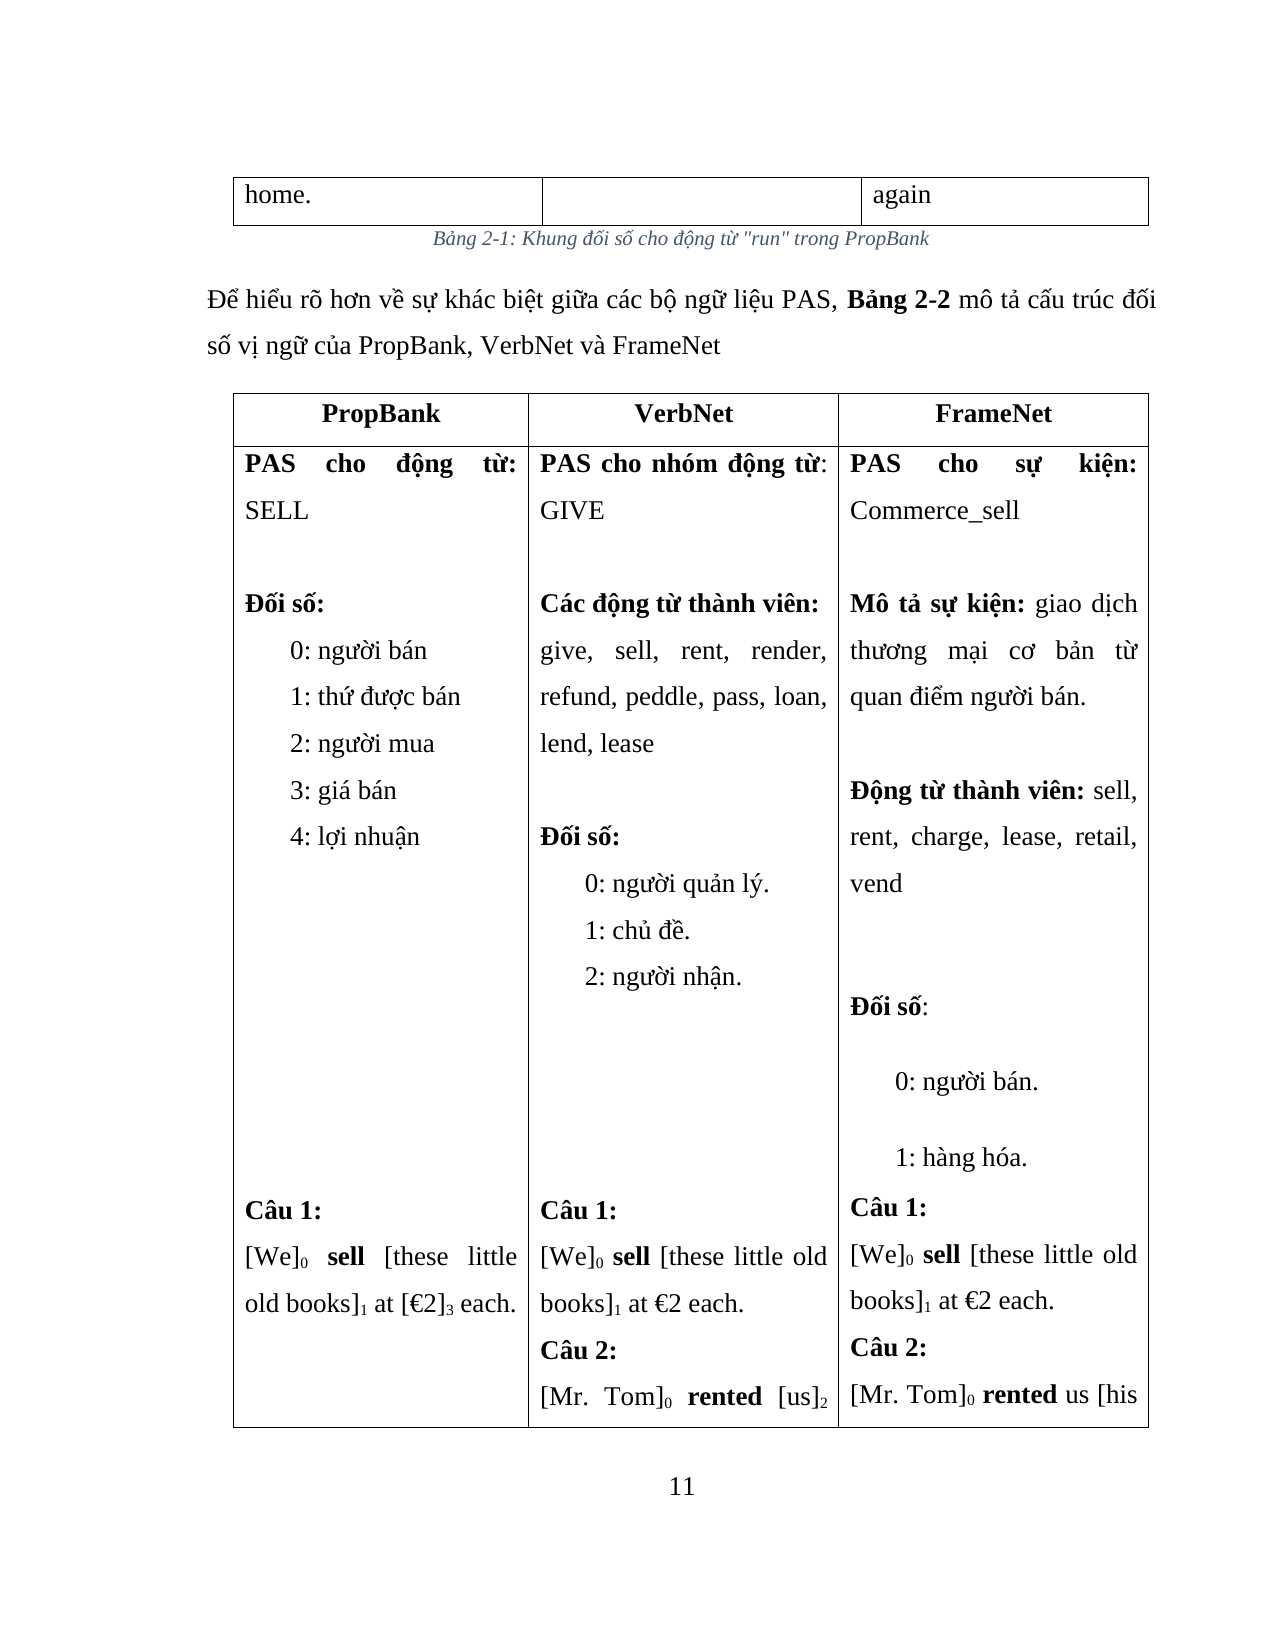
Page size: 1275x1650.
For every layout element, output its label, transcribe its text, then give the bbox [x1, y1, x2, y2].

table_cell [234, 178, 542, 225]
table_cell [839, 447, 1148, 1427]
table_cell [234, 447, 528, 1427]
text Để hiểu rõ hơn về sự khác biệt giữa các bộ ngữ liệu PAS, Bảng 2-2 mô tả cấu trúc đối số vị ngữ của PropBank, VerbNet và FrameNet [207, 283, 1157, 361]
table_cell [529, 447, 838, 1427]
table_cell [862, 178, 1148, 225]
text Bảng 2-1: Khung đối số cho động từ "run" trong PropBank [207, 226, 1157, 250]
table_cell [543, 178, 861, 225]
table_header PropBank [234, 394, 528, 446]
table_header FrameNet [839, 394, 1148, 446]
table_header VerbNet [529, 394, 838, 446]
